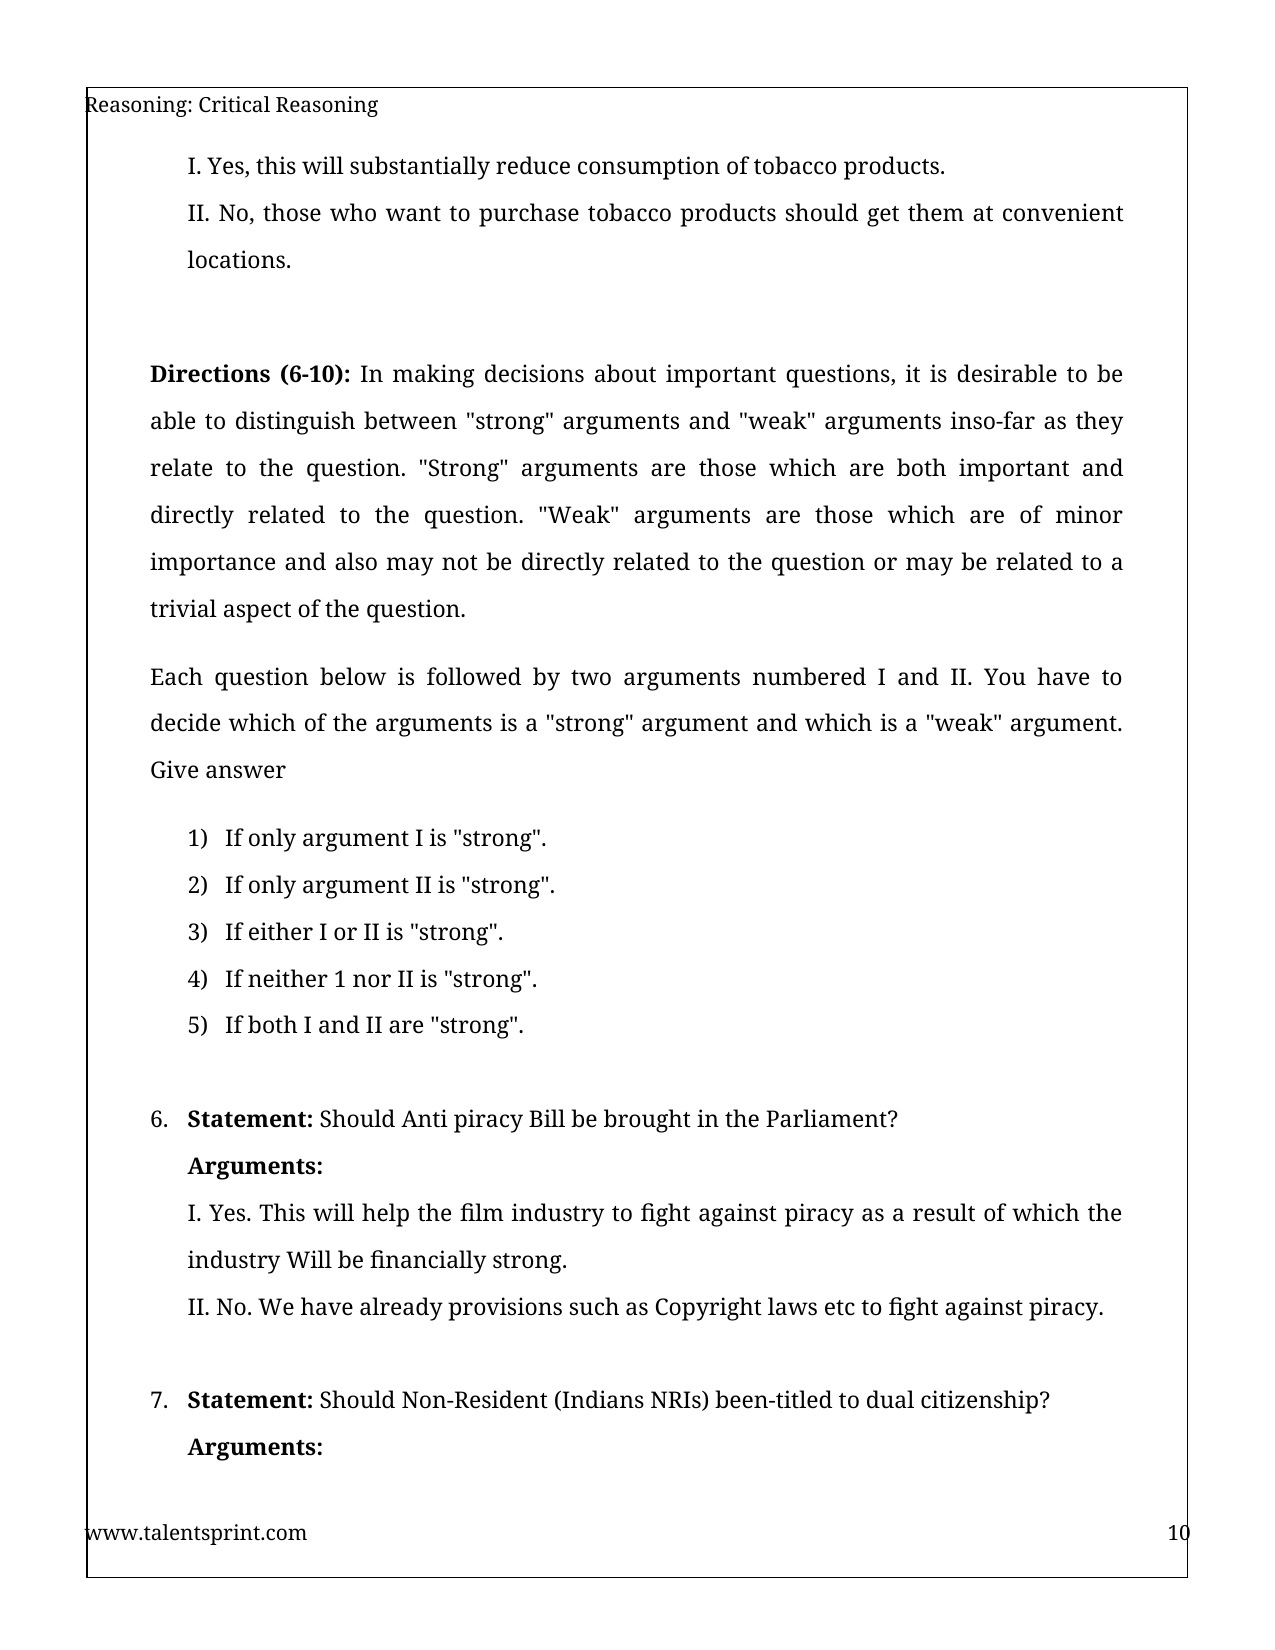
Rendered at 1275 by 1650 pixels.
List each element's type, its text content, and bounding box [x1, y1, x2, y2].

list Arguments: [187, 1150, 1125, 1181]
list Statement: Should Anti piracy Bill be brought in the Parliament? [150, 1103, 1125, 1134]
list If only argument I is "strong". [187, 822, 1125, 853]
list II. No. We have already provisions such as Copyright laws etc to fight against piracy. [187, 1291, 1125, 1322]
list If either I or II is "strong". [187, 916, 1125, 947]
list If both I and II are "strong". [187, 1009, 1125, 1041]
text Directions (6-10): In making decisions about important questions, it is desirable to be able to distinguish between "strong" arguments and "weak" arguments inso-far as they relate to the question. "Strong" arguments are those which are both important and directly related to the question. "Weak" arguments are those which are of minor importance and also may not be directly related to the question or may be related to a trivial aspect of the question. [150, 358, 1125, 624]
list If only argument II is "strong". [187, 869, 1125, 900]
list II. No, those who want to purchase tobacco products should get them at convenient locations. [187, 197, 1125, 275]
list I. Yes. This will help the film industry to fight against piracy as a result of which the industry Will be financially strong. [187, 1197, 1125, 1275]
list Statement: Should Non-Resident (Indians NRIs) been-titled to dual citizenship? [150, 1384, 1125, 1416]
list Arguments: [187, 1431, 1125, 1462]
text Each question below is followed by two arguments numbered I and II. You have to decide which of the arguments is a "strong" argument and which is a "weak" argument. Give answer [150, 660, 1125, 785]
list If neither 1 nor II is "strong". [187, 962, 1125, 994]
list I. Yes, this will substantially reduce consumption of tobacco products. [187, 150, 1125, 181]
